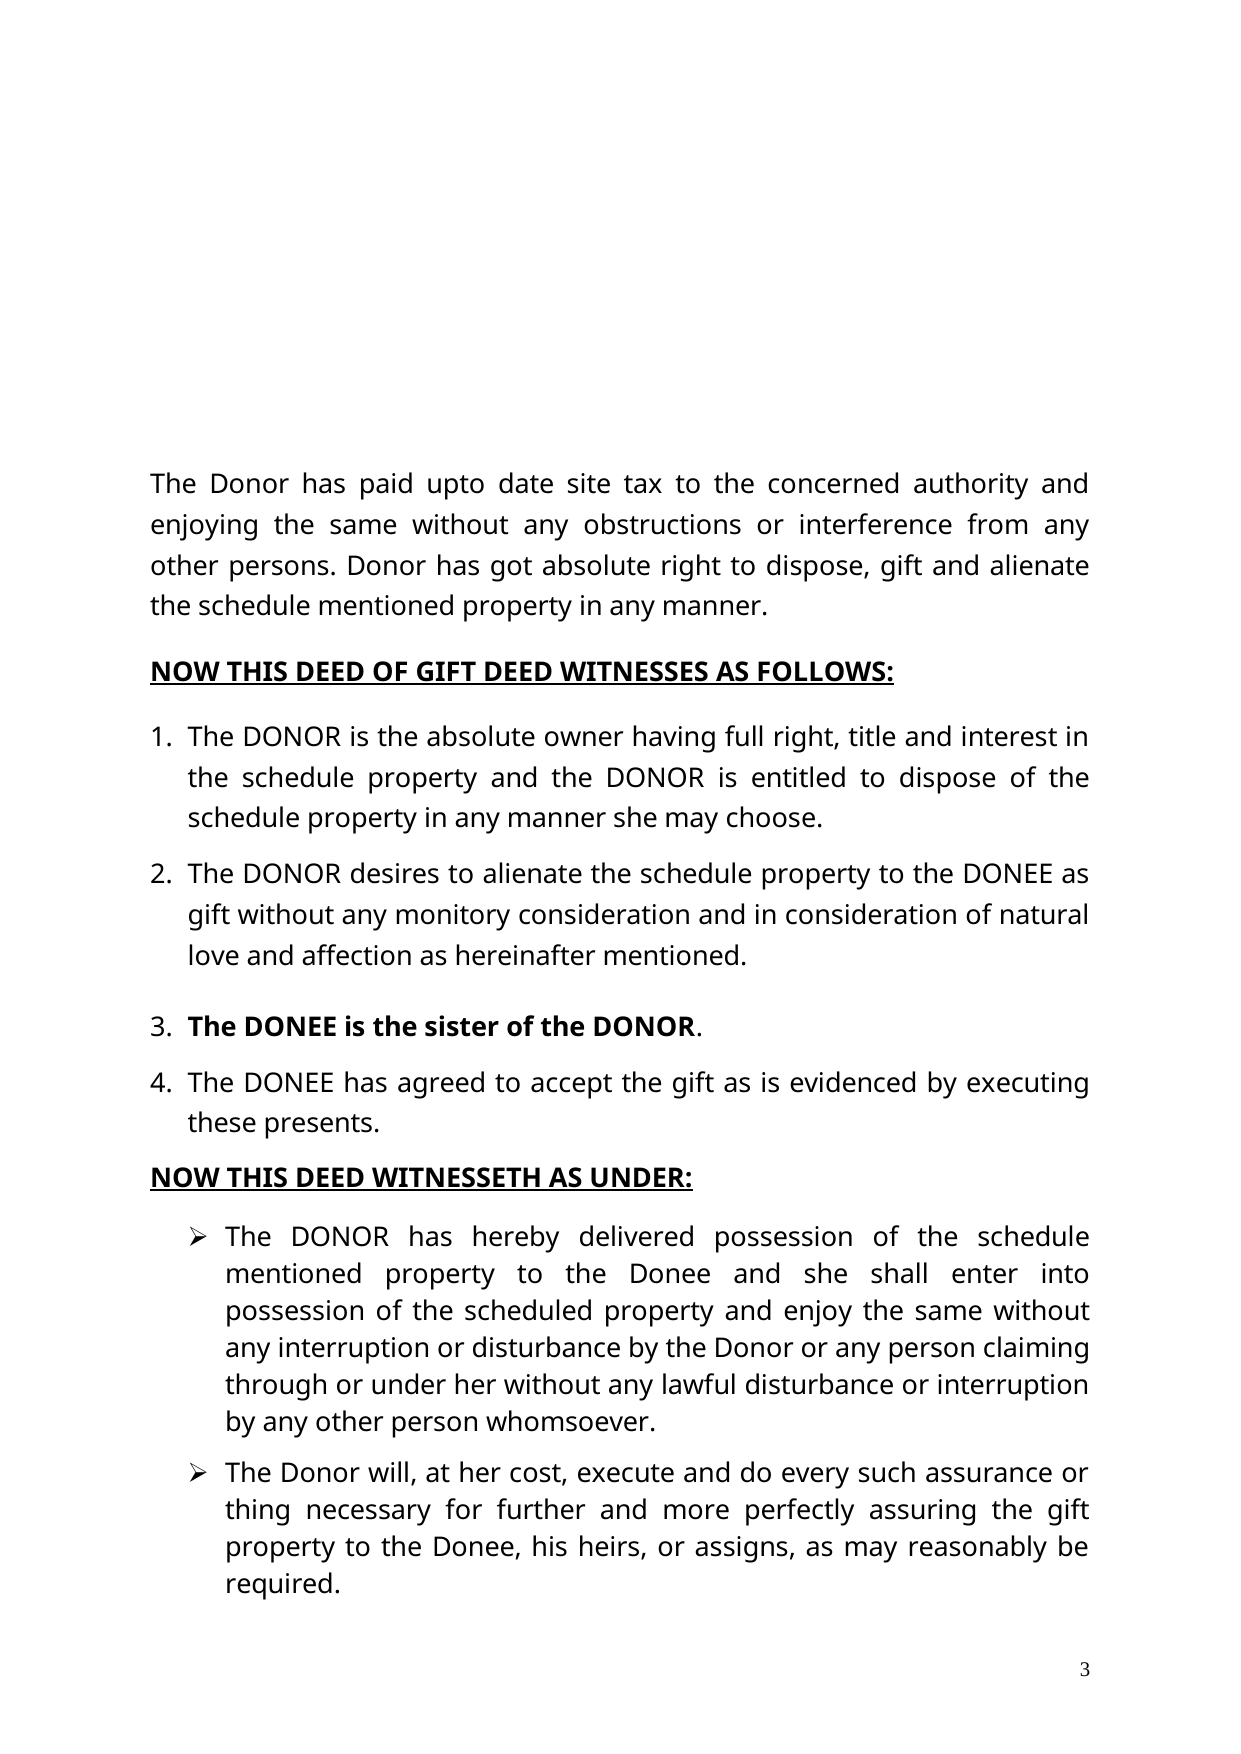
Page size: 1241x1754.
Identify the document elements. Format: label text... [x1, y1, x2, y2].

list The Donor will, at her cost, execute and do every such assurance or thing necessary for further and more perfectly assuring the gift property to the Donee, his heirs, or assigns, as may reasonably be required. [187, 1454, 1090, 1602]
text NOW THIS DEED OF GIFT DEED WITNESSES AS FOLLOWS: [150, 652, 1090, 689]
title The DONOR is the absolute owner having full right, title and interest in the schedule property and the DONOR is entitled to dispose of the schedule property in any manner she may choose. [150, 717, 1090, 836]
text The Donor has paid upto date site tax to the concerned authority and enjoying the same without any obstructions or interference from any other persons. Donor has got absolute right to dispose, gift and alienate the schedule mentioned property in any manner. [150, 465, 1090, 624]
title The DONEE has agreed to accept the gift as is evidenced by executing these presents. [150, 1063, 1090, 1141]
list The DONOR has hereby delivered possession of the schedule mentioned property to the Donee and she shall enter into possession of the scheduled property and enjoy the same without any interruption or disturbance by the Donor or any person claiming through or under her without any lawful disturbance or interruption by any other person whomsoever. [187, 1218, 1090, 1440]
title NOW THIS DEED WITNESSETH AS UNDER: [150, 1158, 1090, 1195]
title The DONOR desires to alienate the schedule property to the DONEE as gift without any monitory consideration and in consideration of natural love and affection as hereinafter mentioned. [150, 855, 1090, 973]
title The DONEE is the sister of the DONOR. [150, 1007, 1090, 1044]
